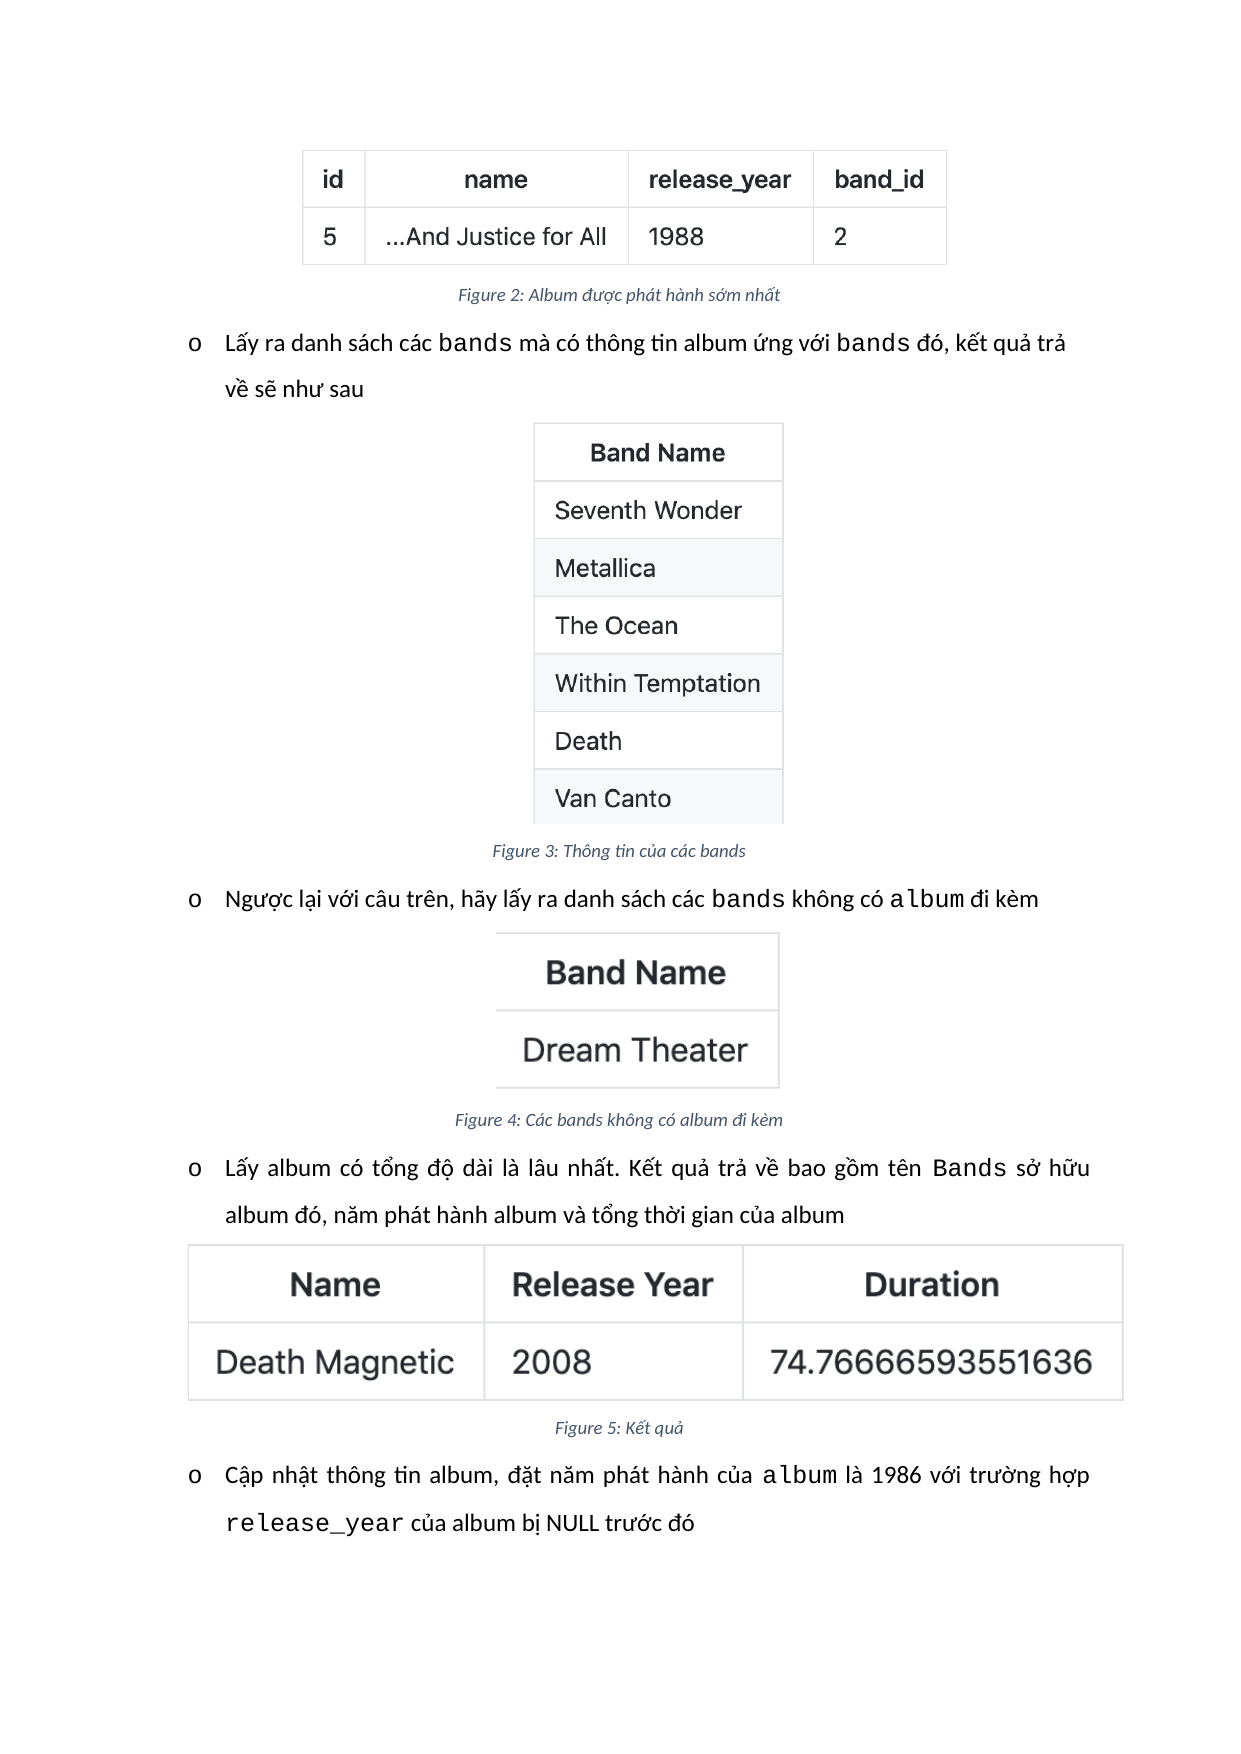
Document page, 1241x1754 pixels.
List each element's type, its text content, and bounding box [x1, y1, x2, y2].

picture [496, 930, 782, 1093]
picture [530, 419, 785, 824]
list Ngược lại với câu trên, hãy lấy ra danh sách các bands không có album đi kèm [187, 883, 1090, 914]
picture [187, 1244, 1125, 1401]
list Cập nhật thông tin album, đặt năm phát hành của album là 1986 với trường hợp release_year của album bị NULL trước đó [187, 1460, 1090, 1538]
list Lấy ra danh sách các bands mà có thông tin album ứng với bands đó, kết quả trả về sẽ như sau [187, 327, 1090, 404]
picture [300, 150, 950, 268]
list Lấy album có tổng độ dài là lâu nhất. Kết quả trả về bao gồm tên Bands sở hữu album đó, năm phát hành album và tổng thời gian của album [187, 1152, 1090, 1229]
